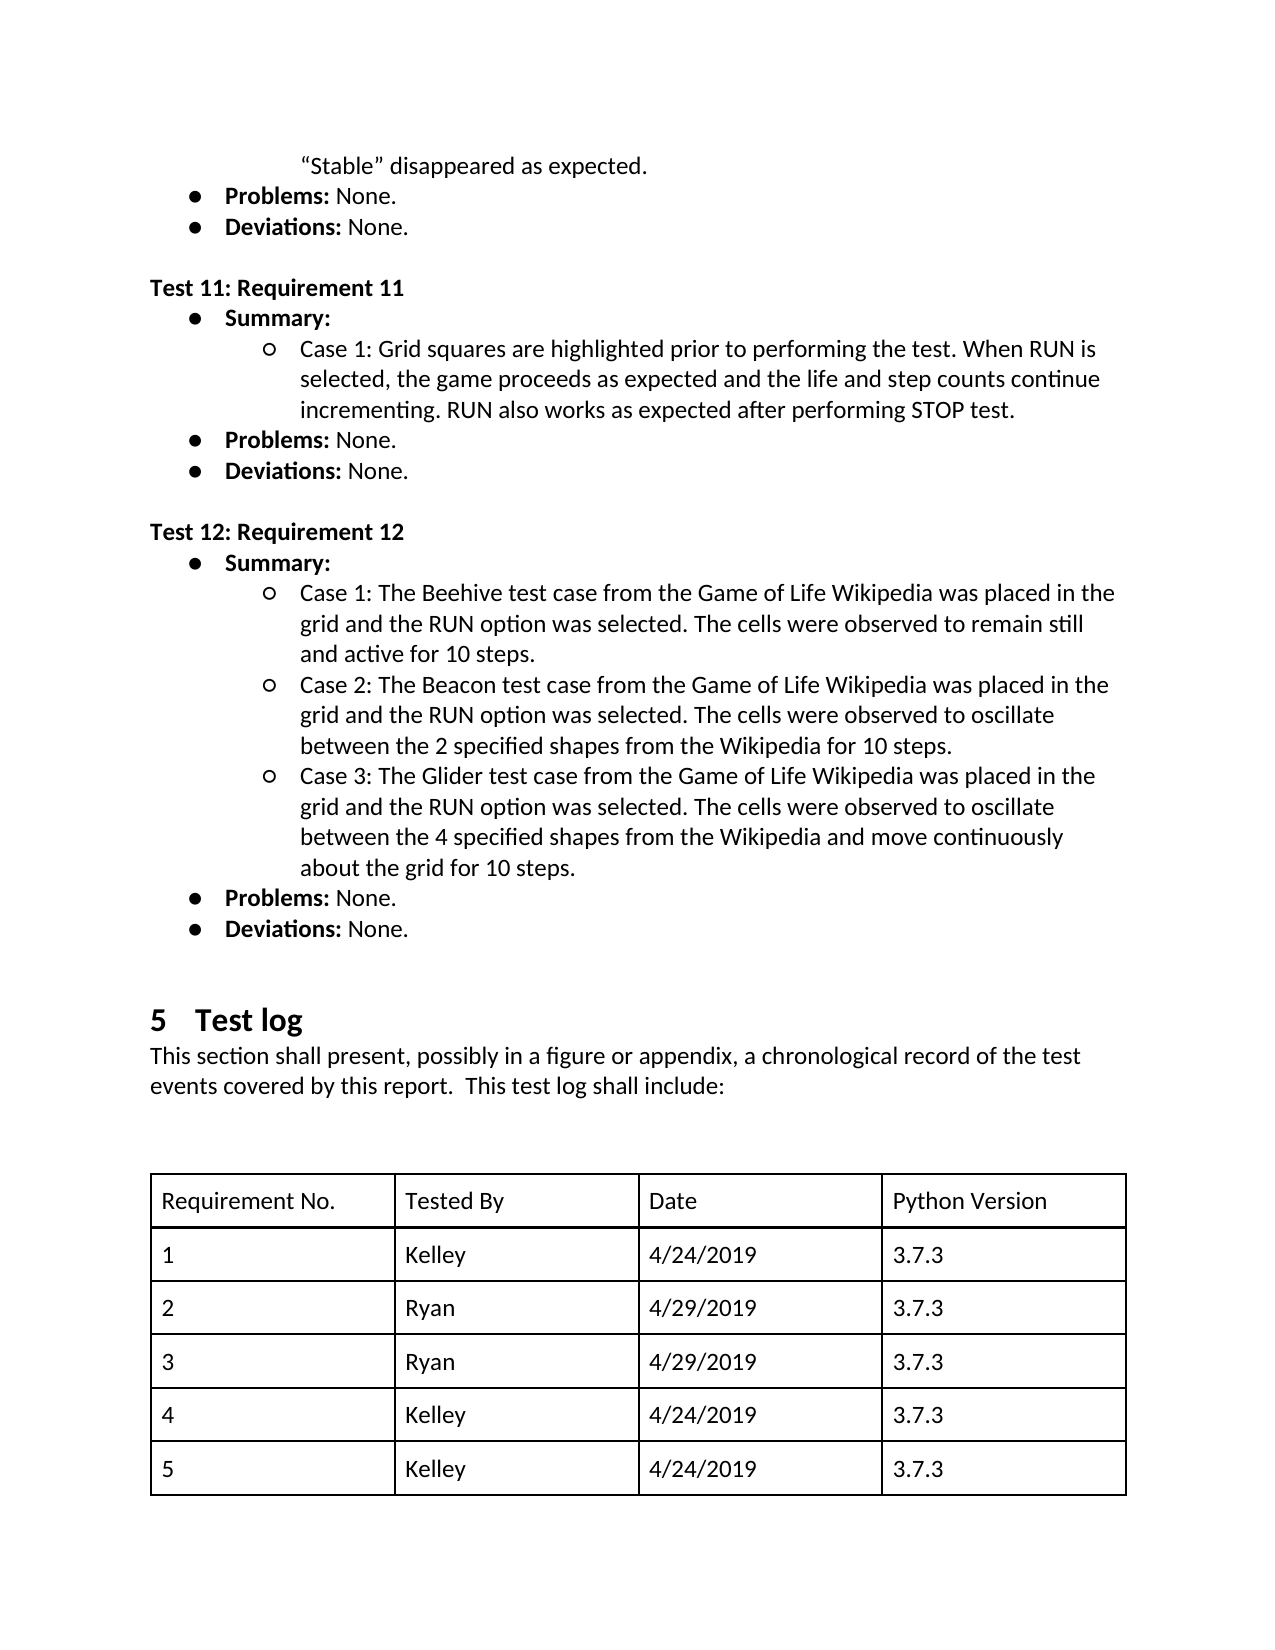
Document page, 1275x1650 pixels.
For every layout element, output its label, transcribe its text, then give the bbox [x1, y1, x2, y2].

list Summary: [187, 547, 1125, 577]
table_cell 3 [152, 1335, 394, 1387]
table_header Requirement No. [152, 1175, 394, 1226]
table_header Python Version [883, 1175, 1125, 1226]
list Case 1: The Beehive test case from the Game of Life Wikipedia was placed in the grid and the RUN option was selected. The cells were observed to remain still and active for 10 steps. [262, 577, 1125, 669]
table_cell 4/29/2019 [640, 1335, 881, 1387]
table_cell 4/29/2019 [640, 1282, 881, 1333]
list Problems: None. [187, 181, 1125, 211]
list Problems: None. [187, 882, 1125, 913]
table_cell 1 [152, 1229, 394, 1280]
table_header Date [640, 1175, 881, 1226]
table_header Tested By [396, 1175, 638, 1226]
text This section shall present, possibly in a figure or appendix, a chronological record of the test events covered by this report. This test log shall include: [150, 1040, 1125, 1101]
text Test 11: Requirement 11 [150, 272, 1125, 303]
list Deviations: None. [187, 455, 1125, 486]
list Summary: [187, 303, 1125, 333]
table_cell 2 [152, 1282, 394, 1333]
table_cell Kelley [396, 1229, 638, 1280]
table_cell Ryan [396, 1282, 638, 1333]
table_cell 4/24/2019 [640, 1442, 881, 1494]
table_cell 4/24/2019 [640, 1389, 881, 1440]
list Case 2: The Beacon test case from the Game of Life Wikipedia was placed in the grid and the RUN option was selected. The cells were observed to oscillate between the 2 specified shapes from the Wikipedia for 10 steps. [262, 669, 1125, 760]
list Problems: None. [187, 425, 1125, 455]
subtitle Test log [150, 999, 1125, 1040]
table_cell 3.7.3 [883, 1442, 1125, 1494]
list Deviations: None. [187, 913, 1125, 943]
table_cell Ryan [396, 1335, 638, 1387]
table_cell 4 [152, 1389, 394, 1440]
table_cell Kelley [396, 1442, 638, 1494]
table_cell 3.7.3 [883, 1282, 1125, 1333]
table_cell 3.7.3 [883, 1229, 1125, 1280]
list Case 3: The Glider test case from the Game of Life Wikipedia was placed in the grid and the RUN option was selected. The cells were observed to oscillate between the 4 specified shapes from the Wikipedia and move continuously about the grid for 10 steps. [262, 760, 1125, 882]
table_cell Kelley [396, 1389, 638, 1440]
table_cell 4/24/2019 [640, 1229, 881, 1280]
table_cell 3.7.3 [883, 1335, 1125, 1387]
list Deviations: None. [187, 211, 1125, 242]
table_cell 5 [152, 1442, 394, 1494]
table_cell 3.7.3 [883, 1389, 1125, 1440]
list Case 1: Grid squares are highlighted prior to performing the test. When RUN is selected, the game proceeds as expected and the life and step counts continue incrementing. RUN also works as expected after performing STOP test. [262, 333, 1125, 425]
text Test 12: Requirement 12 [150, 516, 1125, 547]
